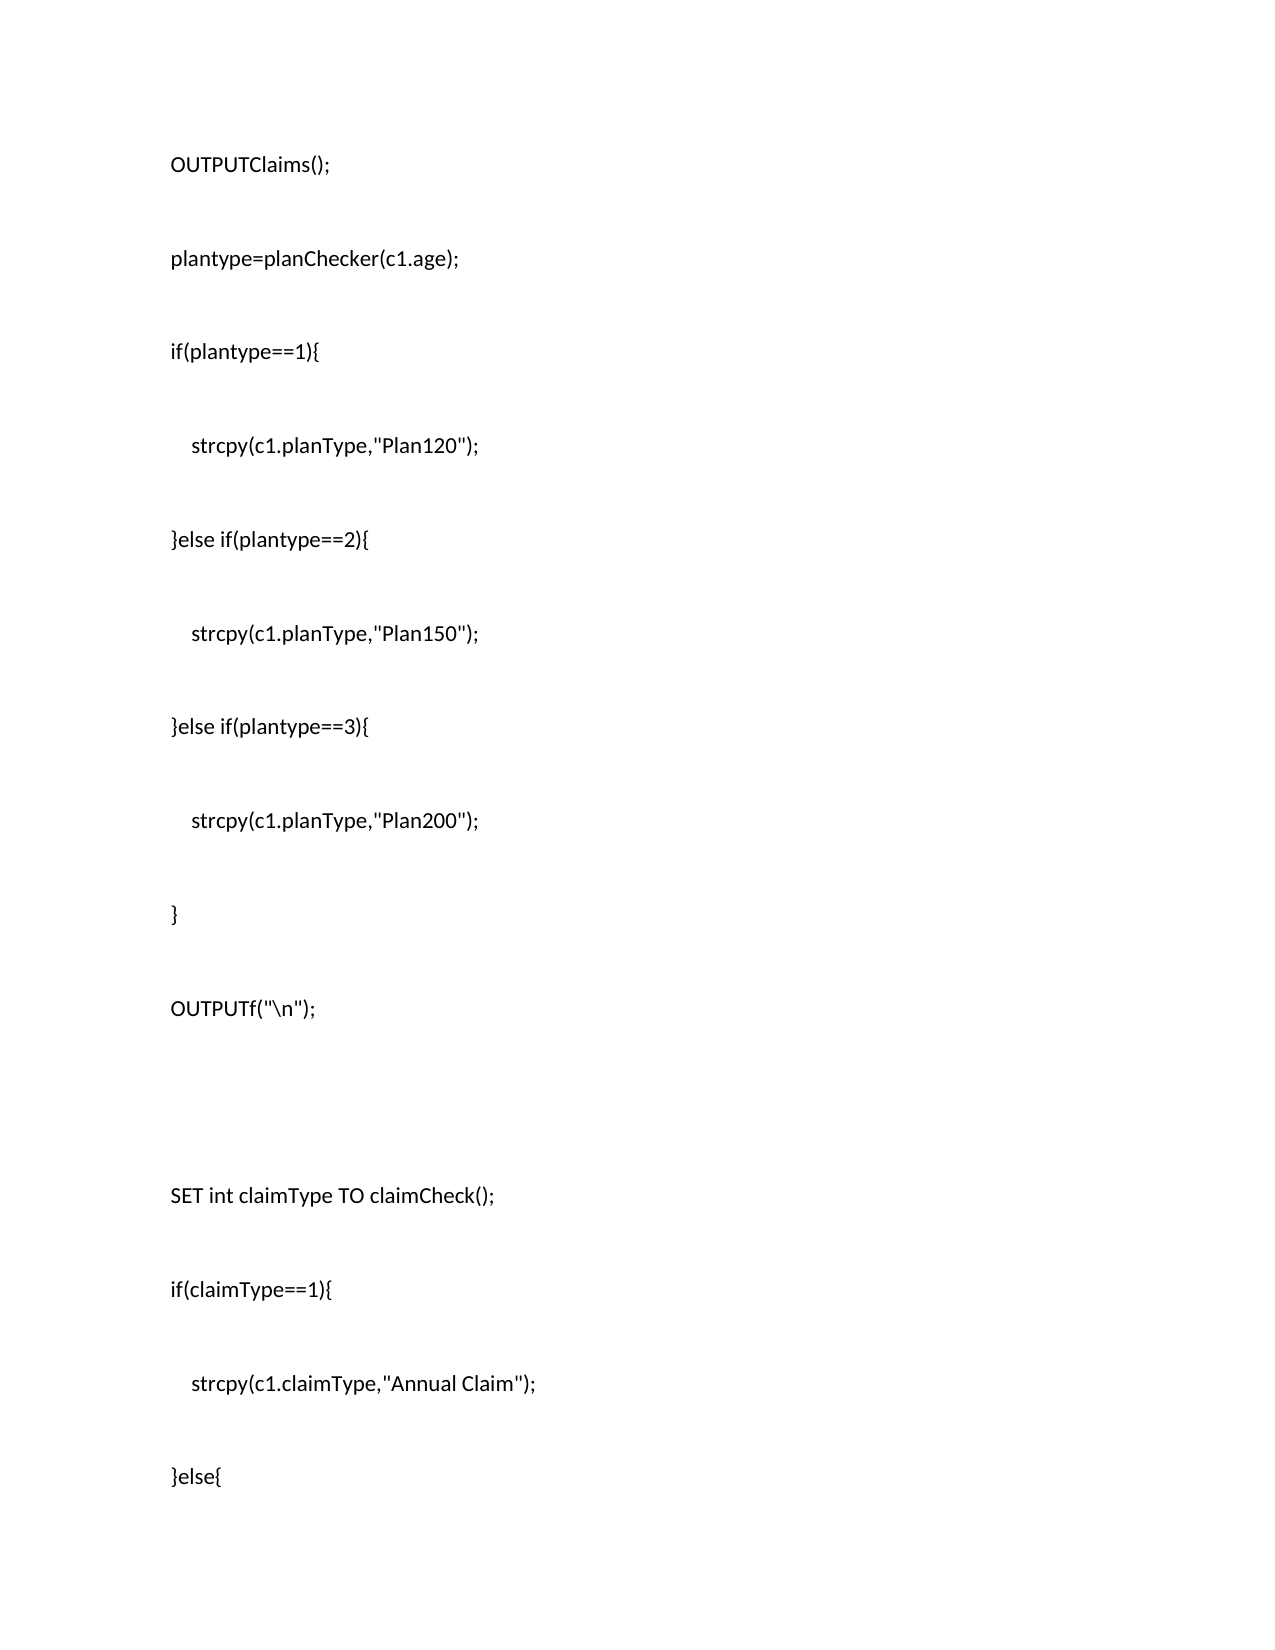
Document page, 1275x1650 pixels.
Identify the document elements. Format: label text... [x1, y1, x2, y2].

text if(claimType==1){ [150, 1275, 1125, 1303]
text }else if(plantype==3){ [150, 712, 1125, 741]
text }else{ [150, 1462, 1125, 1491]
text plantype=planChecker(c1.age); [150, 244, 1125, 272]
text }else if(plantype==2){ [150, 525, 1125, 553]
text if(plantype==1){ [150, 337, 1125, 366]
text strcpy(c1.planType,"Plan150"); [150, 619, 1125, 647]
text OUTPUTf("\n"); [150, 994, 1125, 1022]
text } [150, 900, 1125, 928]
text strcpy(c1.planType,"Plan120"); [150, 431, 1125, 459]
text OUTPUTClaims(); [150, 150, 1125, 178]
text strcpy(c1.claimType,"Annual Claim"); [150, 1369, 1125, 1397]
text SET int claimType TO claimCheck(); [150, 1181, 1125, 1209]
text strcpy(c1.planType,"Plan200"); [150, 806, 1125, 834]
